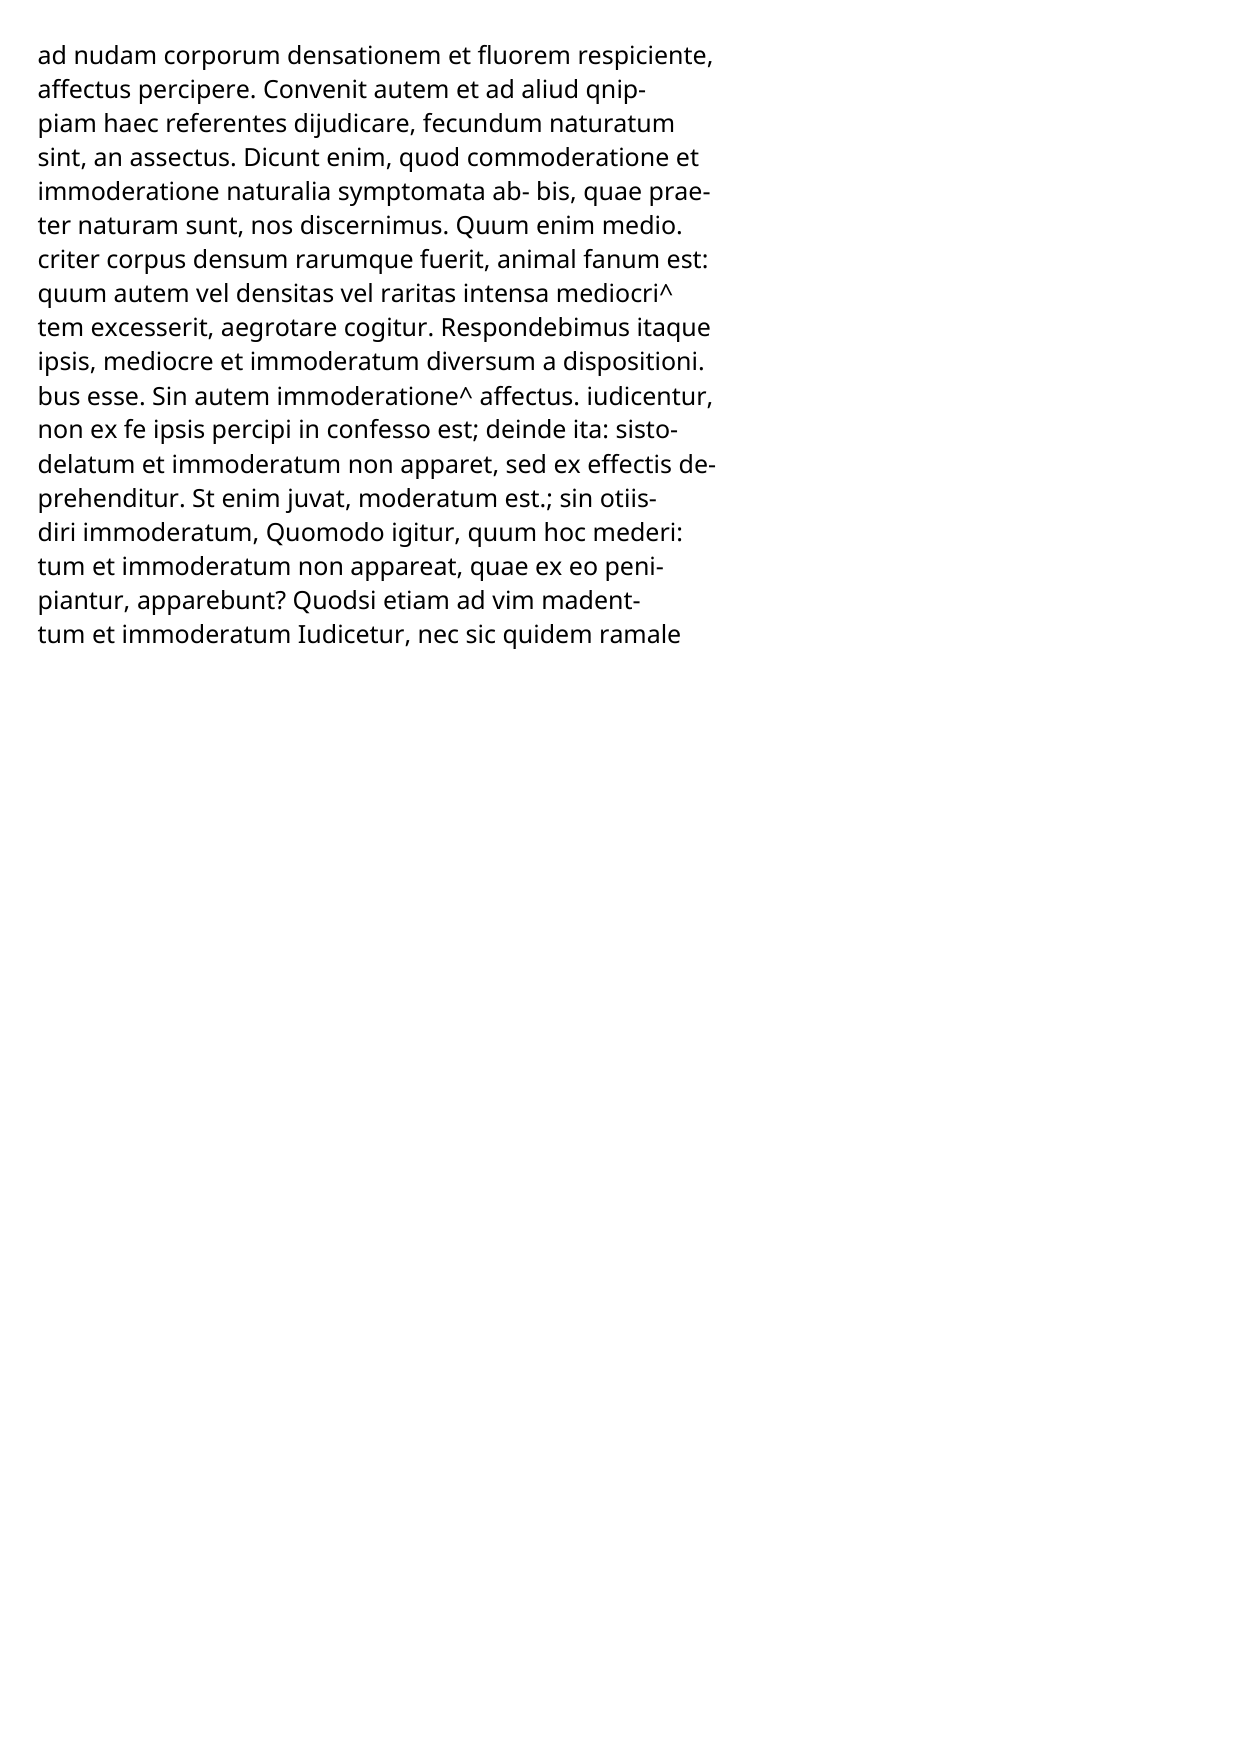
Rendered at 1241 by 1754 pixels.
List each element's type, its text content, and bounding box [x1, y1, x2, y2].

text ad nudam corporum densationem et fluorem respiciente, affectus percipere. Convenit autem et ad aliud qnip- piam haec referentes dijudicare, fecundum naturatum sint, an assectus. Dicunt enim, quod commoderatione et immoderatione naturalia symptomata ab- bis, quae prae- ter naturam sunt, nos discernimus. Quum enim medio. criter corpus densum rarumque fuerit, animal fanum est: quum autem vel densitas vel raritas intensa mediocri^ tem excesserit, aegrotare cogitur. Respondebimus itaque ipsis, mediocre et immoderatum diversum a dispositioni. bus esse. Sin autem immoderatione^ affectus. iudicentur, non ex fe ipsis percipi in confesso est; deinde ita: sisto- delatum et immoderatum non apparet, sed ex effectis de- prehenditur. St enim juvat, moderatum est.; sin otiis- diri immoderatum, Quomodo igitur, quum hoc mederi: tum et immoderatum non appareat, quae ex eo peni- piantur, apparebunt? Quodsi etiam ad vim madent- tum et immoderatum Iudicetur, nec sic quidem ramale [37, 37, 1203, 651]
